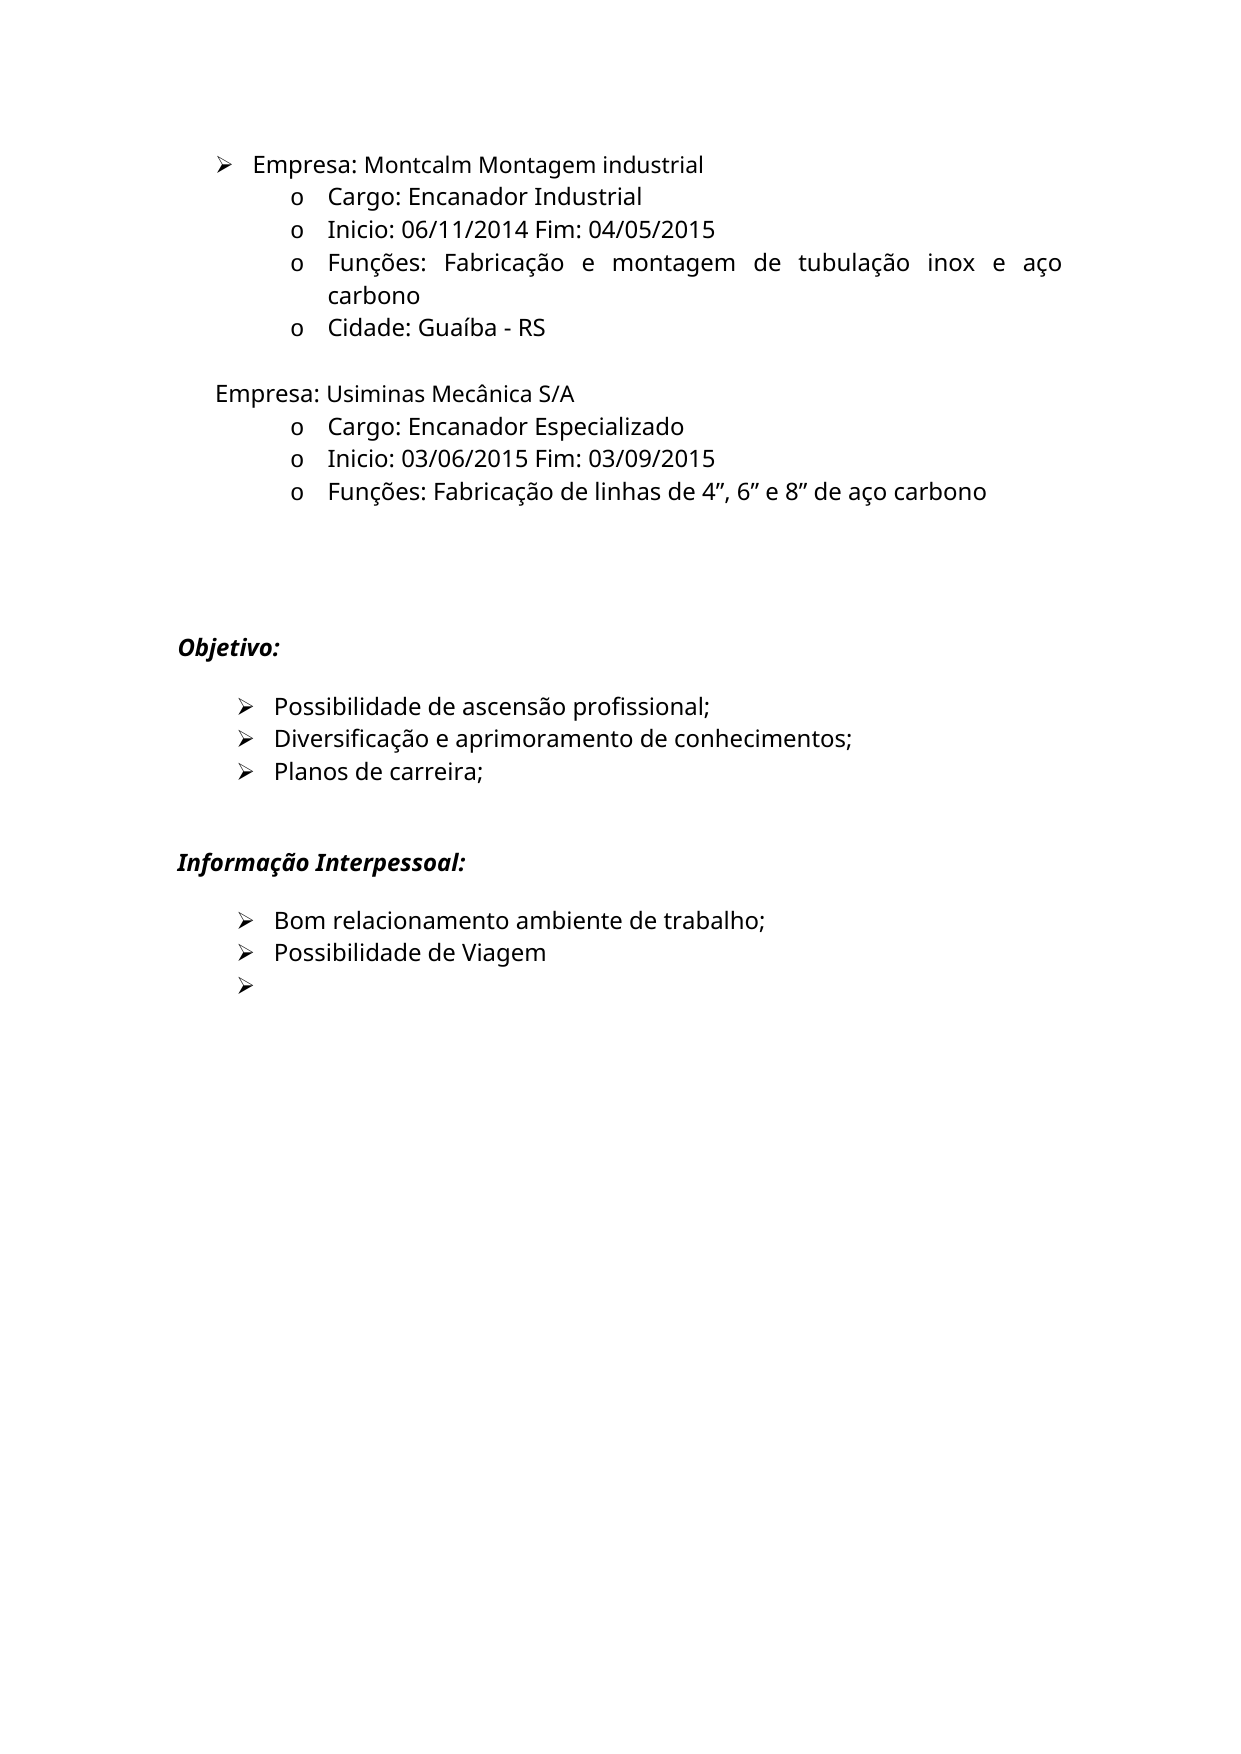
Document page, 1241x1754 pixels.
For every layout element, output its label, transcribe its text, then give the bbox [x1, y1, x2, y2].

list Bom relacionamento ambiente de trabalho; [236, 904, 1063, 936]
text Informação Interpessoal: [177, 845, 1063, 878]
list Funções: Fabricação de linhas de 4”, 6” e 8” de aço carbono [290, 475, 1063, 508]
list Possibilidade de ascensão profissional; [236, 689, 1063, 722]
list Cidade: Guaíba - RS [290, 311, 1063, 344]
list Possibilidade de Viagem [236, 936, 1063, 969]
text Empresa: Usiminas Mecânica S/A [215, 377, 1063, 409]
list Inicio: 03/06/2015 Fim: 03/09/2015 [290, 442, 1063, 475]
list Cargo: Encanador Industrial [290, 180, 1063, 213]
list Cargo: Encanador Especializado [290, 409, 1063, 442]
list Inicio: 06/11/2014 Fim: 04/05/2015 [290, 213, 1063, 246]
text Objetivo: [177, 631, 1063, 664]
list Empresa: Montcalm Montagem industrial [215, 148, 1063, 180]
list Funções: Fabricação e montagem de tubulação inox e aço carbono [290, 246, 1063, 311]
list Diversificação e aprimoramento de conhecimentos; [236, 722, 1063, 754]
list Planos de carreira; [236, 754, 1063, 787]
